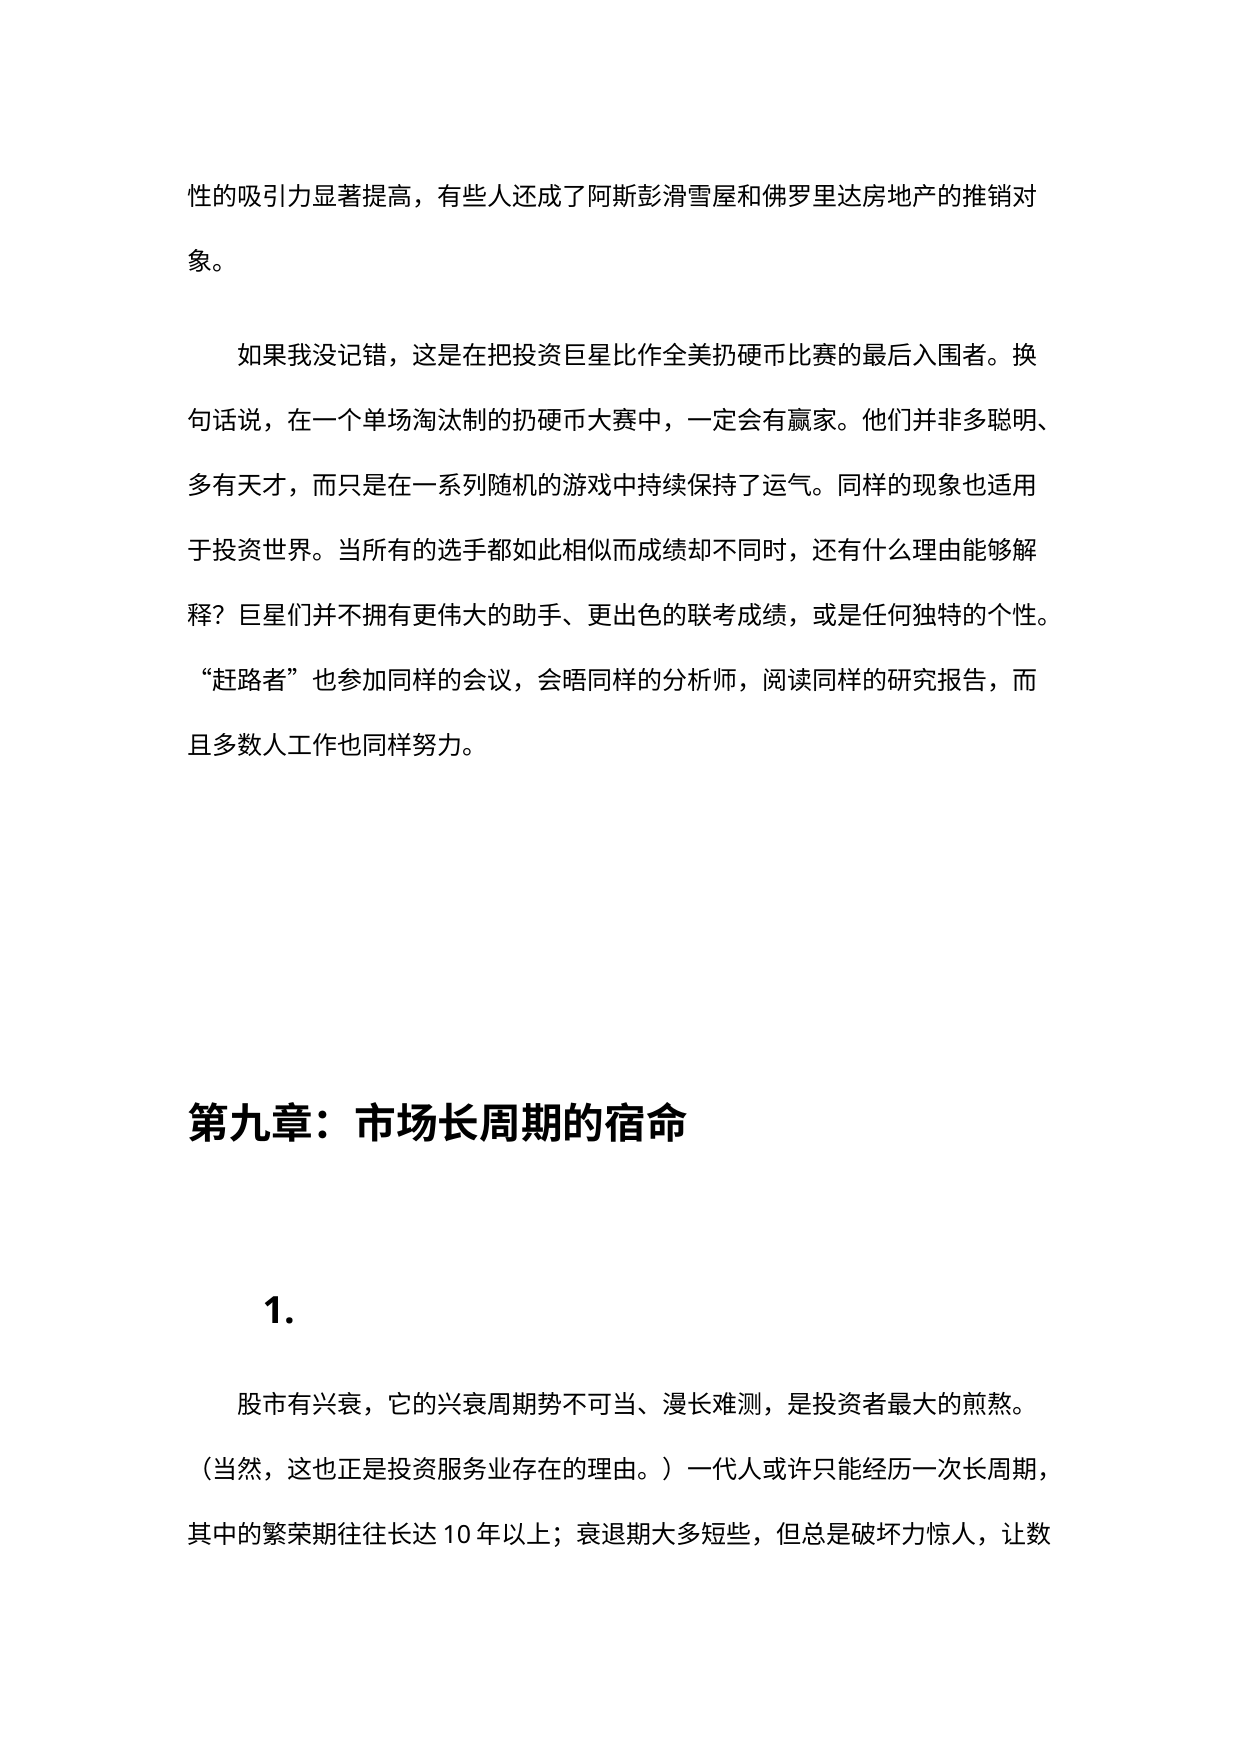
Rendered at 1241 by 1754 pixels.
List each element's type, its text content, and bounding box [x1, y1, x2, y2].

text 如果我没记错，这是在把投资巨星比作全美扔硬币比赛的最后入围者。换句话说，在一个单场淘汰制的扔硬币大赛中，一定会有赢家。他们并非多聪明、多有天才，而只是在一系列随机的游戏中持续保持了运气。同样的现象也适用于投资世界。当所有的选手都如此相似而成绩却不同时，还有什么理由能够解释？巨星们并不拥有更伟大的助手、更出色的联考成绩，或是任何独特的个性。“赶路者”也参加同样的会议，会晤同样的分析师，阅读同样的研究报告，而且多数人工作也同样努力。 [187, 321, 1053, 776]
text 第九章：市场长周期的宿命 [187, 1088, 1053, 1153]
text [187, 1370, 1053, 1565]
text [187, 162, 1053, 292]
text 1. [187, 1276, 1053, 1341]
